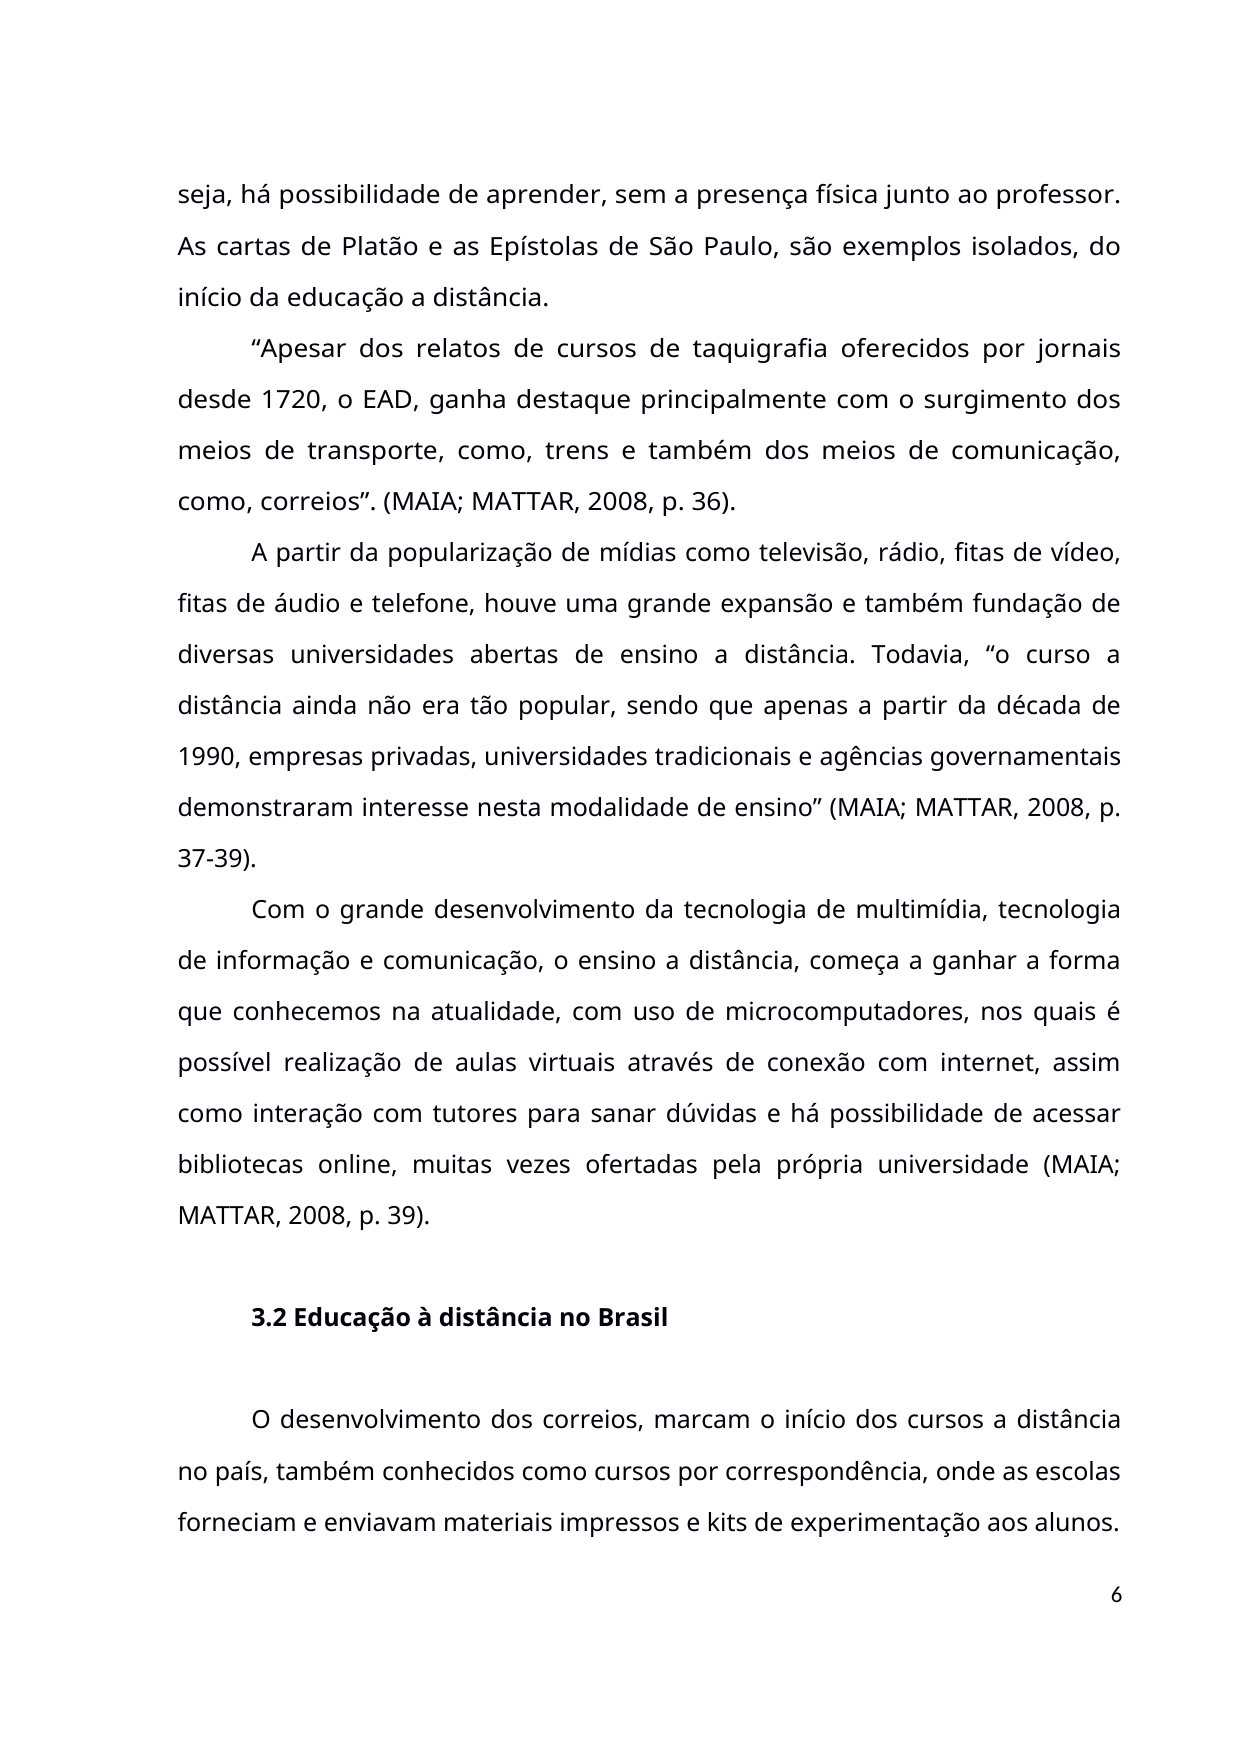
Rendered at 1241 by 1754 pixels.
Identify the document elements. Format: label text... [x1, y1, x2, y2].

text 3.2 Educação à distância no Brasil [177, 1300, 1122, 1334]
text A partir da popularização de mídias como televisão, rádio, fitas de vídeo, fitas de áudio e telefone, houve uma grande expansão e também fundação de diversas universidades abertas de ensino a distância. Todavia, “o curso a distância ainda não era tão popular, sendo que apenas a partir da década de 1990, empresas privadas, universidades tradicionais e agências governamentais demonstraram interesse nesta modalidade de ensino” (MAIA; MATTAR, 2008, p. 37-39). [177, 534, 1122, 875]
text O desenvolvimento dos correios, marcam o início dos cursos a distância no país, também conhecidos como cursos por correspondência, onde as escolas forneciam e enviavam materiais impressos e kits de experimentação aos alunos. [177, 1402, 1122, 1538]
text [177, 177, 1122, 313]
text “Apesar dos relatos de cursos de taquigrafia oferecidos por jornais desde 1720, o EAD, ganha destaque principalmente com o surgimento dos meios de transporte, como, trens e também dos meios de comunicação, como, correios”. (MAIA; MATTAR, 2008, p. 36). [177, 330, 1122, 517]
text Com o grande desenvolvimento da tecnologia de multimídia, tecnologia de informação e comunicação, o ensino a distância, começa a ganhar a forma que conhecemos na atualidade, com uso de microcomputadores, nos quais é possível realização de aulas virtuais através de conexão com internet, assim como interação com tutores para sanar dúvidas e há possibilidade de acessar bibliotecas online, muitas vezes ofertadas pela própria universidade (MAIA; MATTAR, 2008, p. 39). [177, 892, 1122, 1232]
